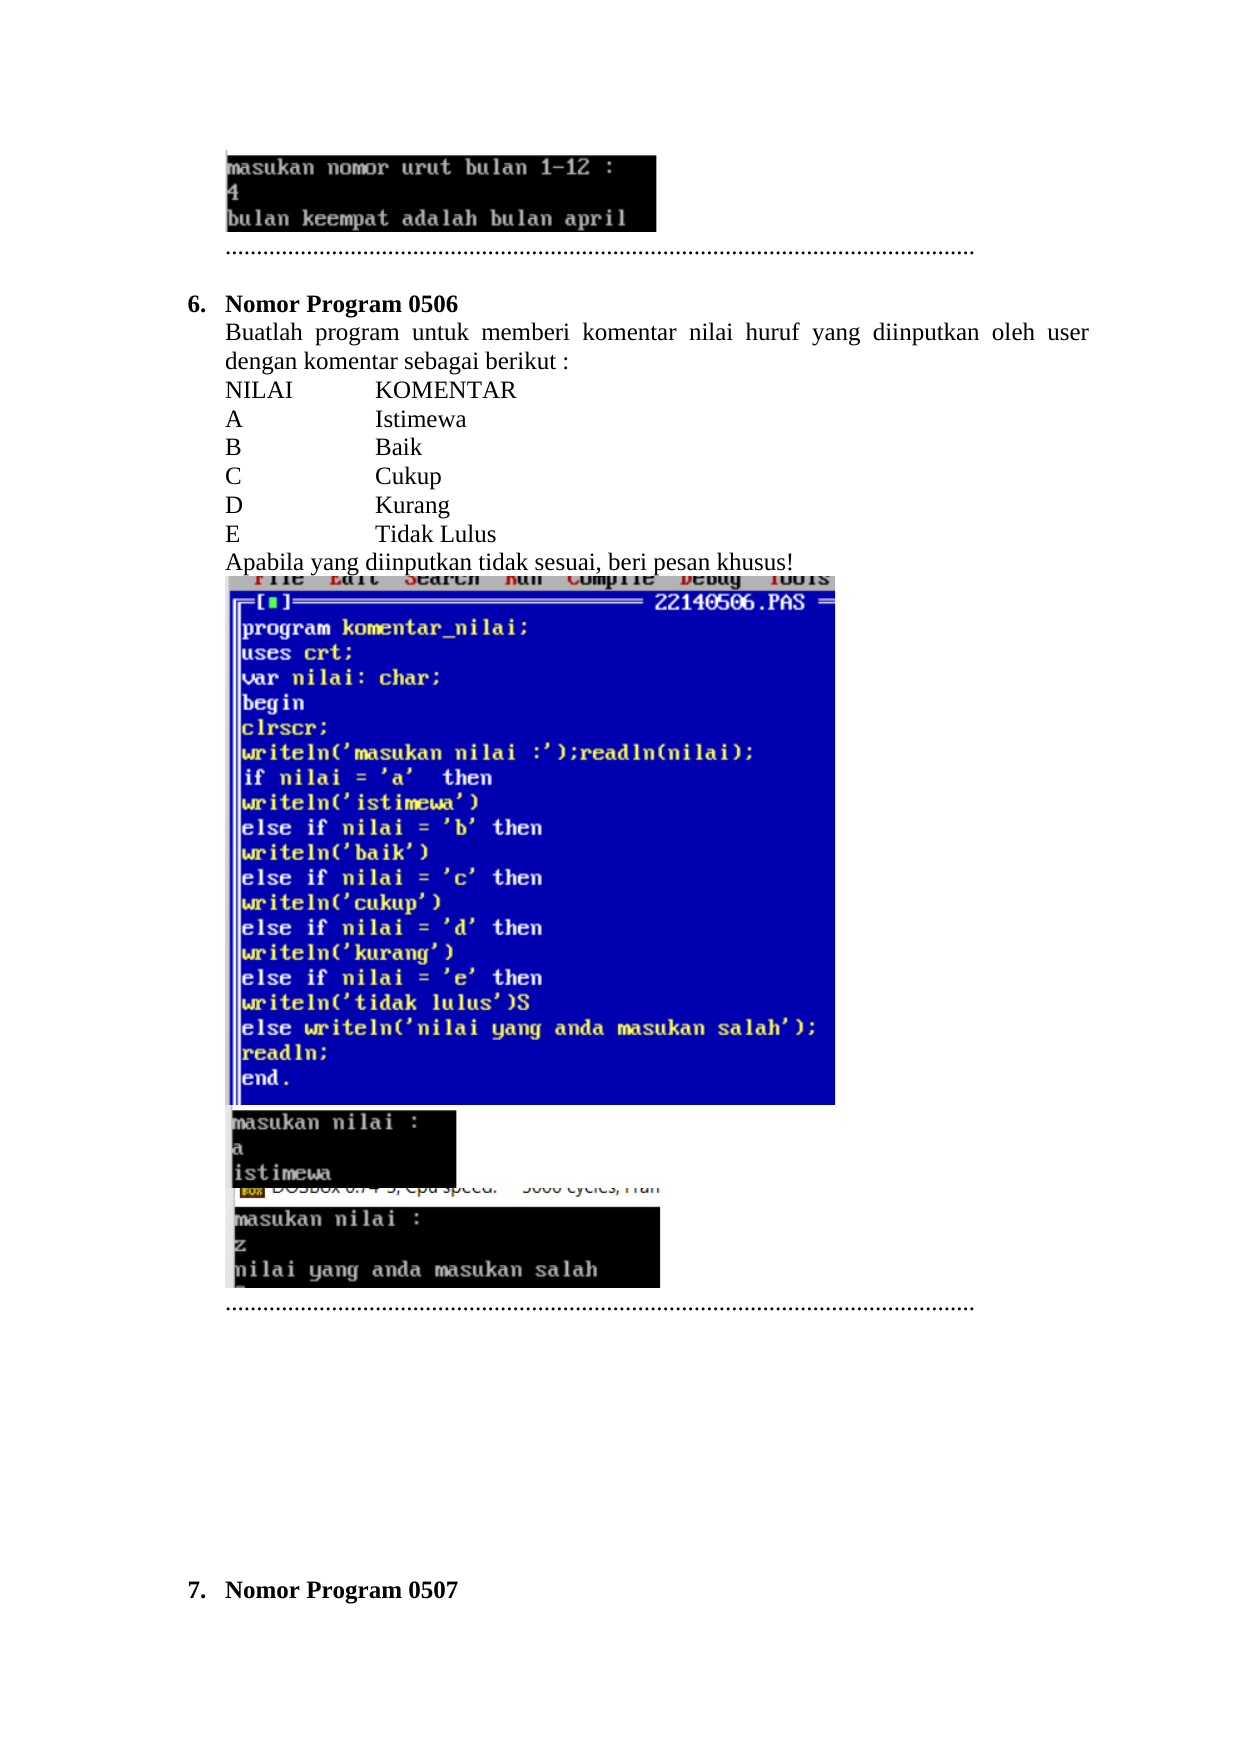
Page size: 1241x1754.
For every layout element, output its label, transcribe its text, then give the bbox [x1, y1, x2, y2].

text C Cukup [225, 461, 1090, 490]
picture [225, 576, 836, 1288]
list Nomor Program 0507 [187, 1575, 1090, 1604]
text B Baik [225, 432, 1090, 461]
picture [225, 150, 657, 232]
text D Kurang [225, 490, 1090, 519]
text E Tidak Lulus [225, 519, 1090, 547]
text Buatlah program untuk memberi komentar nilai huruf yang diinputkan oleh user dengan komentar sebagai berikut : [225, 317, 1090, 375]
text NILAI KOMENTAR [225, 375, 1090, 404]
text Apabila yang diinputkan tidak sesuai, beri pesan khusus! [225, 547, 1090, 576]
text A Istimewa [225, 404, 1090, 432]
text ........................................................................................................................ [225, 1189, 1090, 1316]
text ........................................................................................................................ [225, 231, 1090, 260]
list Nomor Program 0506 [187, 289, 1090, 317]
